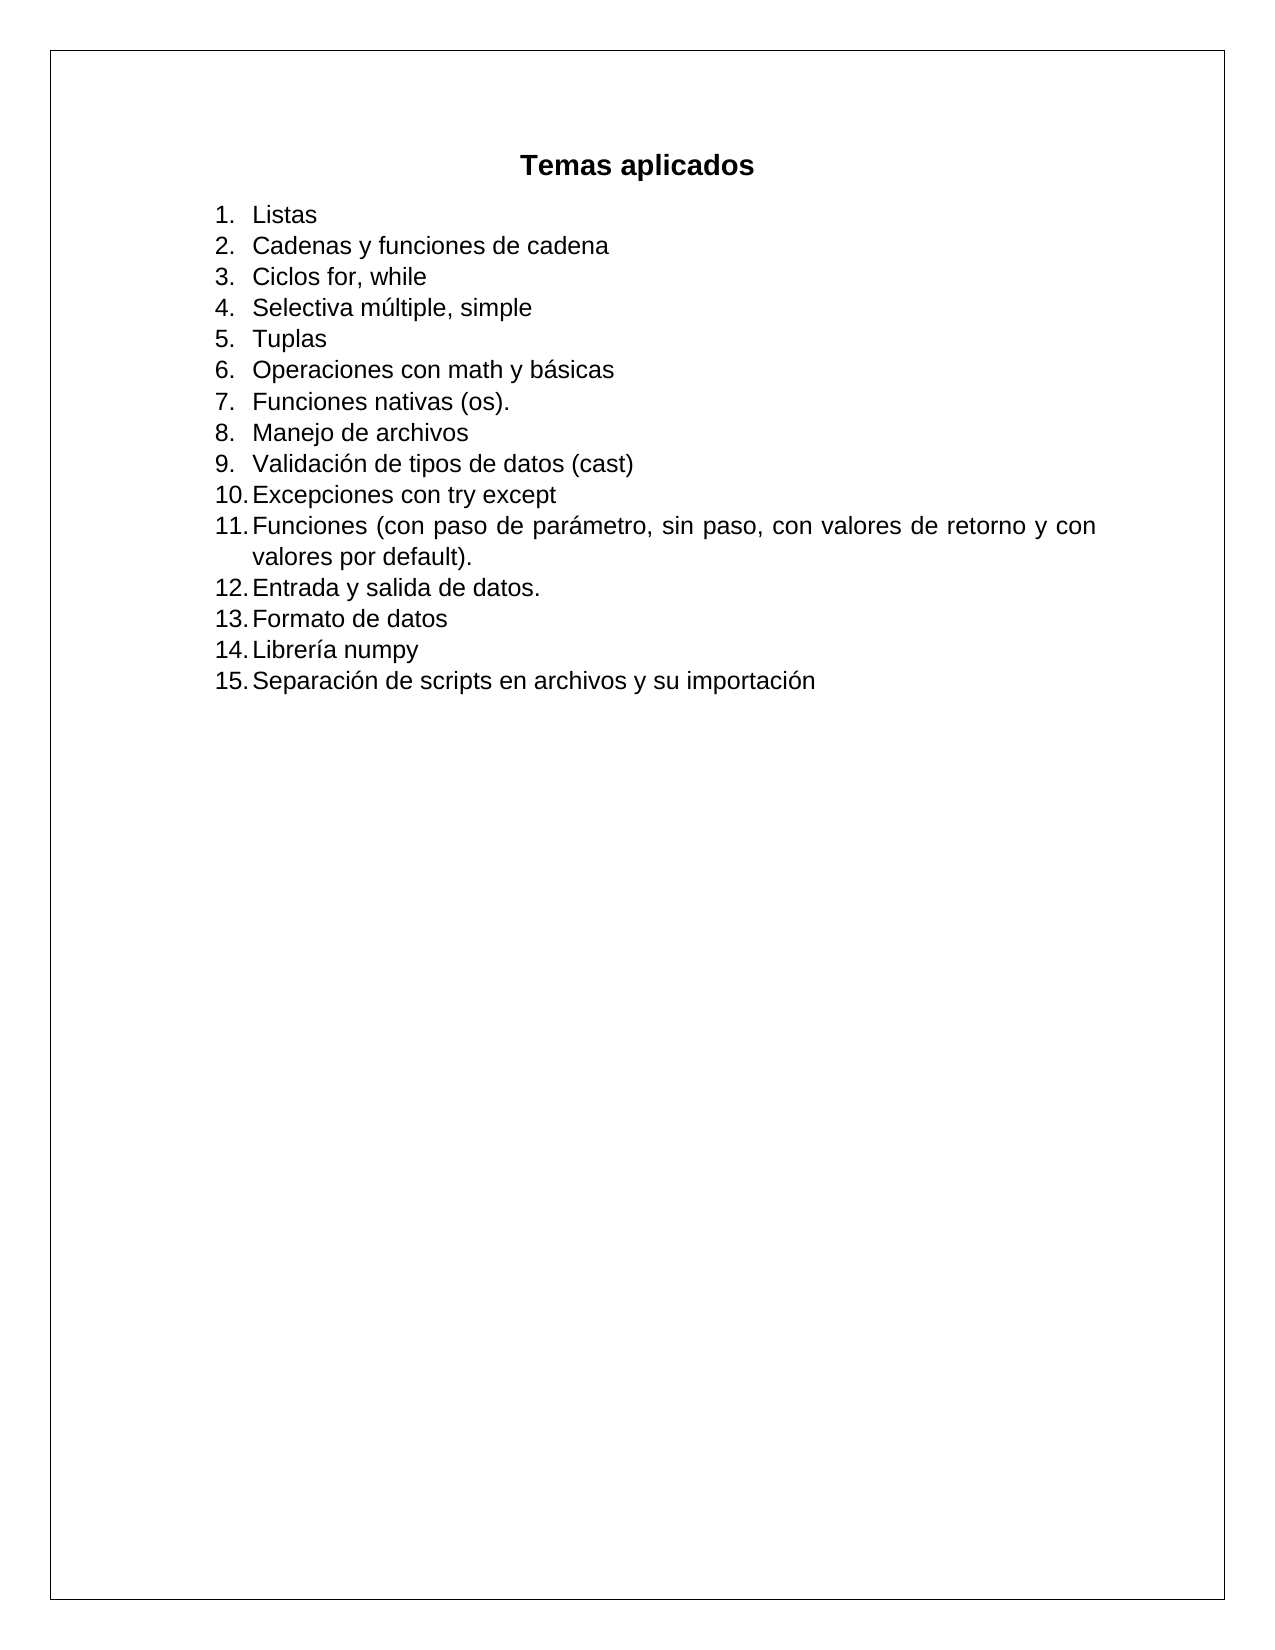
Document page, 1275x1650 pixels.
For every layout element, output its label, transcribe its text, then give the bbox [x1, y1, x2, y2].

list Librería numpy [214, 635, 1098, 664]
list Operaciones con math y básicas [214, 356, 1098, 384]
text Temas aplicados [177, 147, 1098, 181]
list Funciones nativas (os). [214, 387, 1098, 415]
list Funciones (con paso de parámetro, sin paso, con valores de retorno y con valores por default). [214, 511, 1098, 571]
list Excepciones con try except [214, 480, 1098, 508]
list Validación de tipos de datos (cast) [214, 449, 1098, 477]
list Manejo de archivos [214, 418, 1098, 446]
list Tuplas [214, 324, 1098, 353]
list Entrada y salida de datos. [214, 573, 1098, 602]
list Cadenas y funciones de cadena [214, 231, 1098, 260]
list Formato de datos [214, 604, 1098, 633]
list Ciclos for, while [214, 262, 1098, 291]
list Separación de scripts en archivos y su importación [214, 666, 1098, 695]
list Selectiva múltiple, simple [214, 293, 1098, 322]
list Listas [214, 200, 1098, 229]
